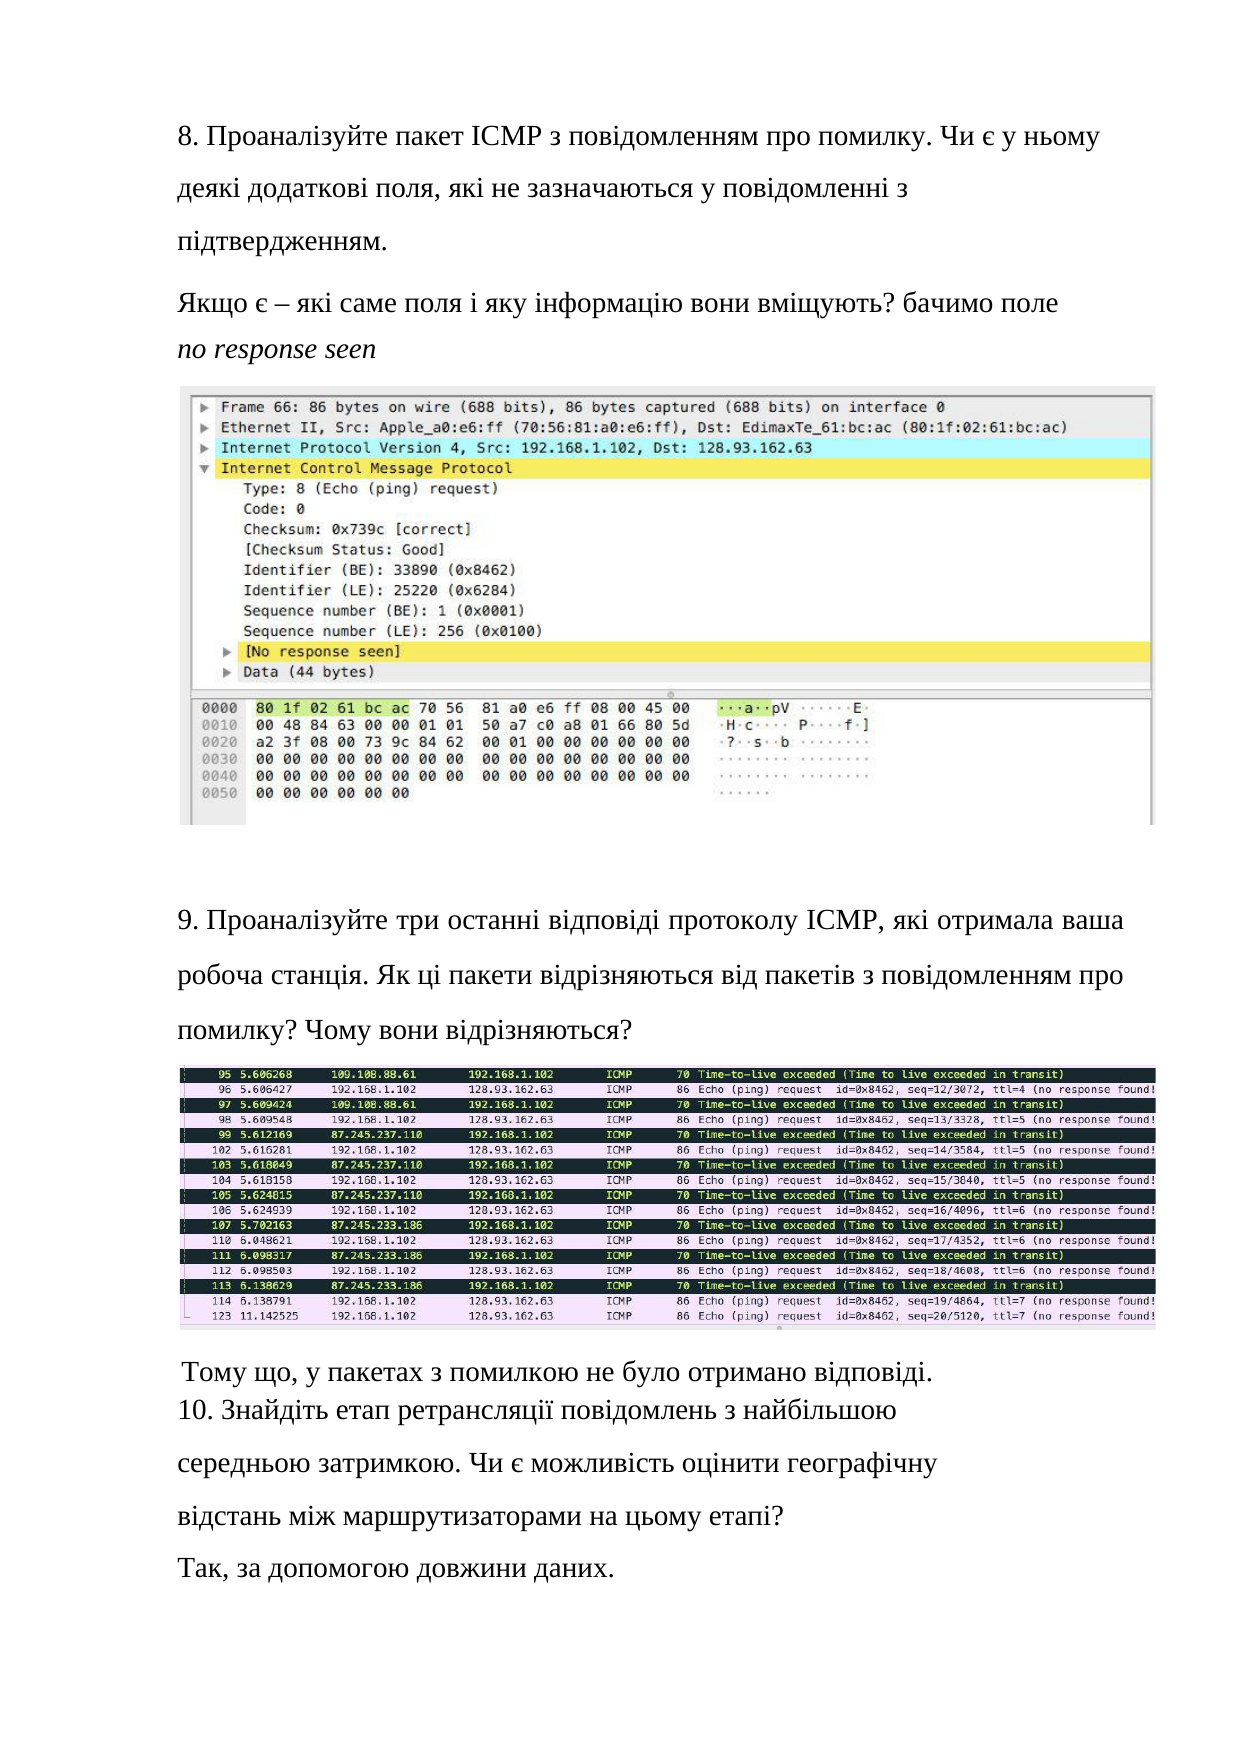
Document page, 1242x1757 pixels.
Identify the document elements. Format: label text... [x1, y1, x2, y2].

picture [179, 1065, 1156, 1330]
picture [179, 386, 1156, 825]
text Якщо є – які саме поля і яку інформацію вони вміщують? бачимо поле no​ response seen [177, 276, 1096, 367]
text Так, за допомогою довжини даних. [177, 1551, 1127, 1584]
list Проаналізуйте пакет ICMP з повідомленням про помилку. Чи є у ньому деякі додаткові поля, які не зазначаються у повідомленні з підтвердженням. [177, 118, 1110, 256]
text Тому що, у пакетах з помилкою не було отримано відповіді. [181, 1354, 1127, 1387]
list Знайдіть етап ретрансляції повідомлень з найбільшою середньою затримкою. Чи є можливість оцінити географічну відстань між маршрутизаторами на цьому етапі? [177, 1392, 1037, 1531]
list Проаналізуйте три останні відповіді протоколу ICMP, які отримала ваша робоча станція. Як ці пакети відрізняються від пакетів з повідомленням про помилку? Чому вони відрізняються? [177, 902, 1125, 1046]
